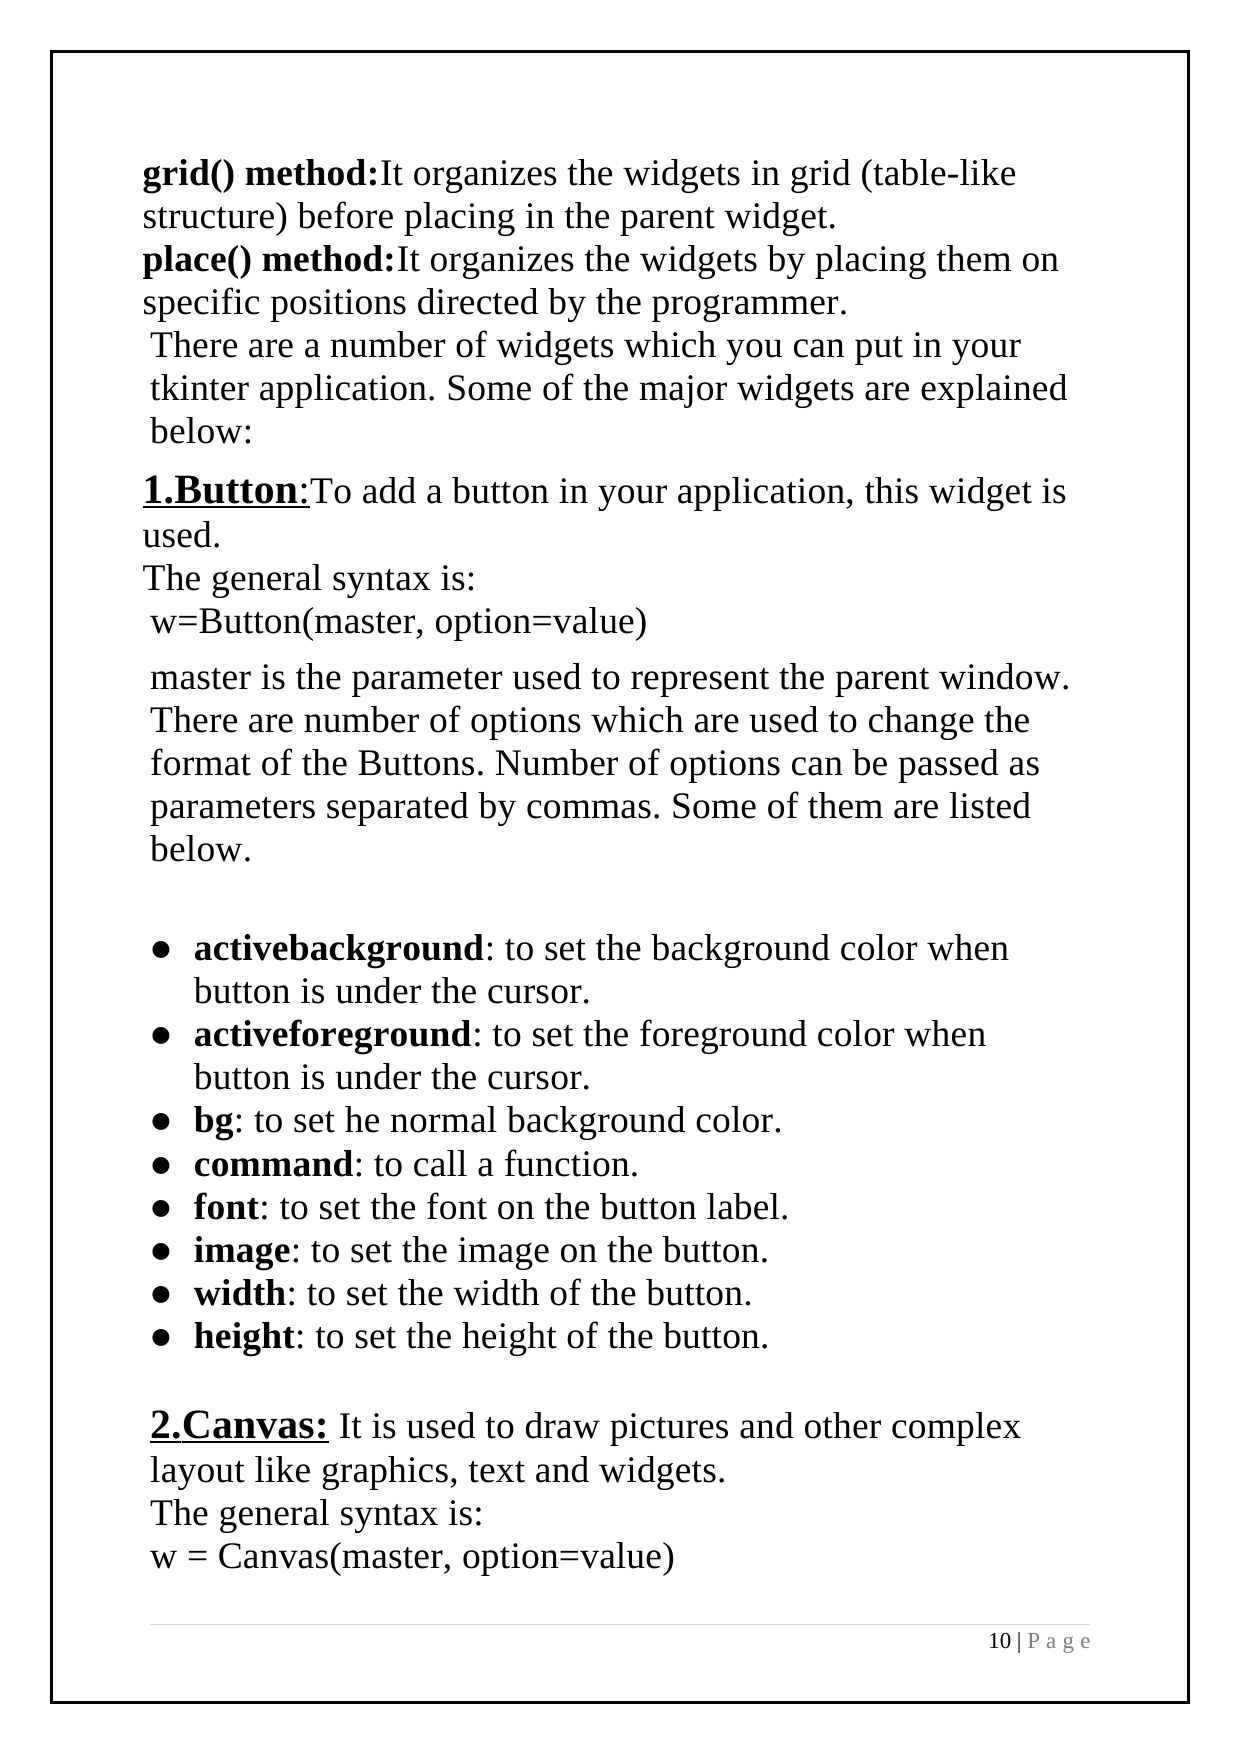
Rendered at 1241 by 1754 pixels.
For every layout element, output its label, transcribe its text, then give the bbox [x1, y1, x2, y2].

text 2.Canvas: It is used to draw pictures and other complex layout like graphics, text and widgets. The general syntax is: [150, 1400, 1090, 1534]
text master is the parameter used to represent the parent window. There are number of options which are used to change the format of the Buttons. Number of options can be passed as parameters separated by commas. Some of them are listed below. [150, 654, 1090, 870]
list command: to call a function. [150, 1141, 1090, 1184]
list bg: to set he normal background color. [150, 1098, 1090, 1141]
list height: to set the height of the button. [150, 1313, 1090, 1357]
list width: to set the width of the button. [150, 1270, 1090, 1313]
list 1.Button:To add a button in your application, this widget is used. The general syntax is: [142, 464, 1090, 598]
list activebackground: to set the background color when button is under the cursor. [150, 925, 1090, 1012]
list font: to set the font on the button label. [150, 1184, 1090, 1227]
list image: to set the image on the button. [150, 1227, 1090, 1270]
list activeforeground: to set the foreground color when button is under the cursor. [150, 1012, 1090, 1098]
text w=Button(master, option=value) [150, 598, 1090, 642]
list grid() method:It organizes the widgets in grid (table-like structure) before placing in the parent widget. [142, 150, 1090, 236]
list place() method:It organizes the widgets by placing them on specific positions directed by the programmer. [142, 236, 1090, 322]
text w = Canvas(master, option=value) [150, 1534, 1090, 1577]
text There are a number of widgets which you can put in your tkinter application. Some of the major widgets are explained below: [150, 322, 1090, 452]
